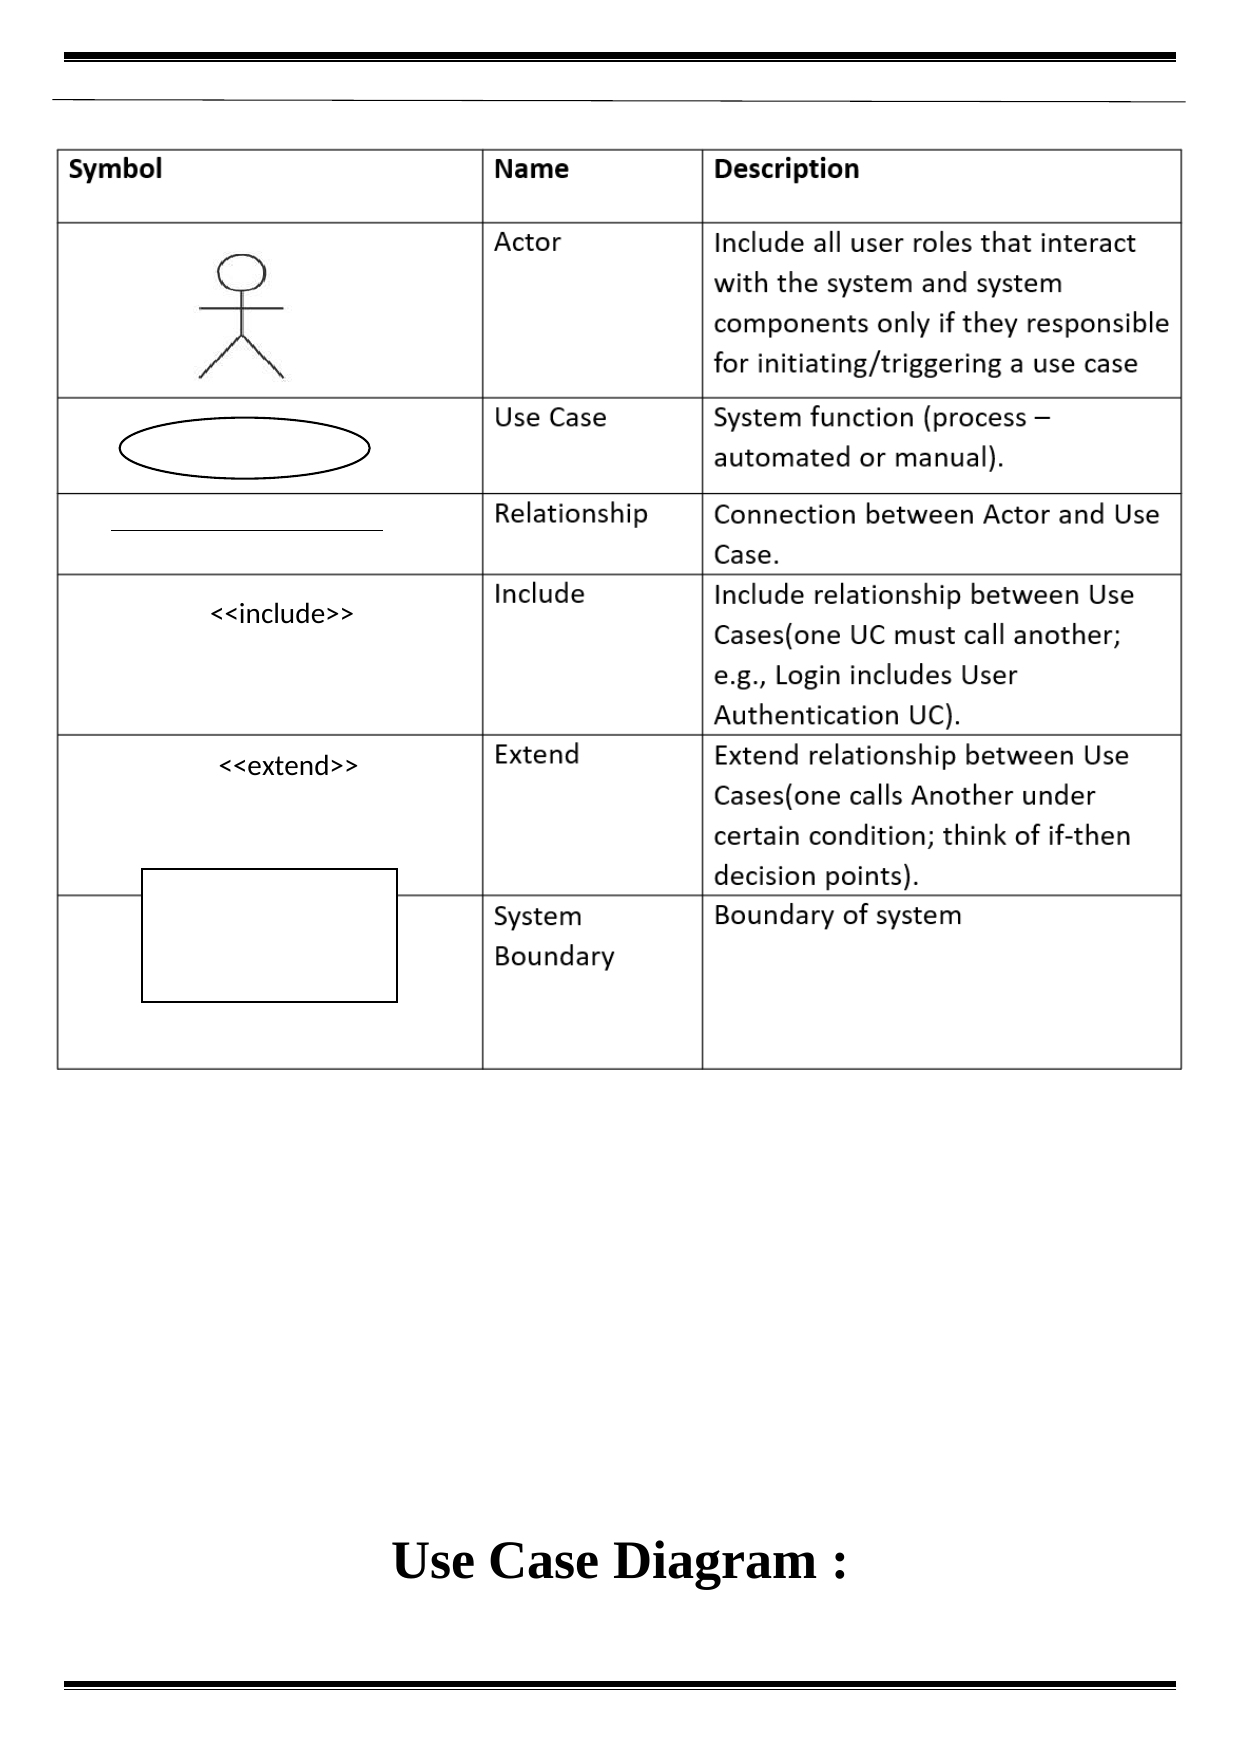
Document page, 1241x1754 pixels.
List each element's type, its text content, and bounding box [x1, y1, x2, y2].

picture [50, 140, 1189, 1071]
list Use Case Diagram : [64, 1528, 1176, 1590]
